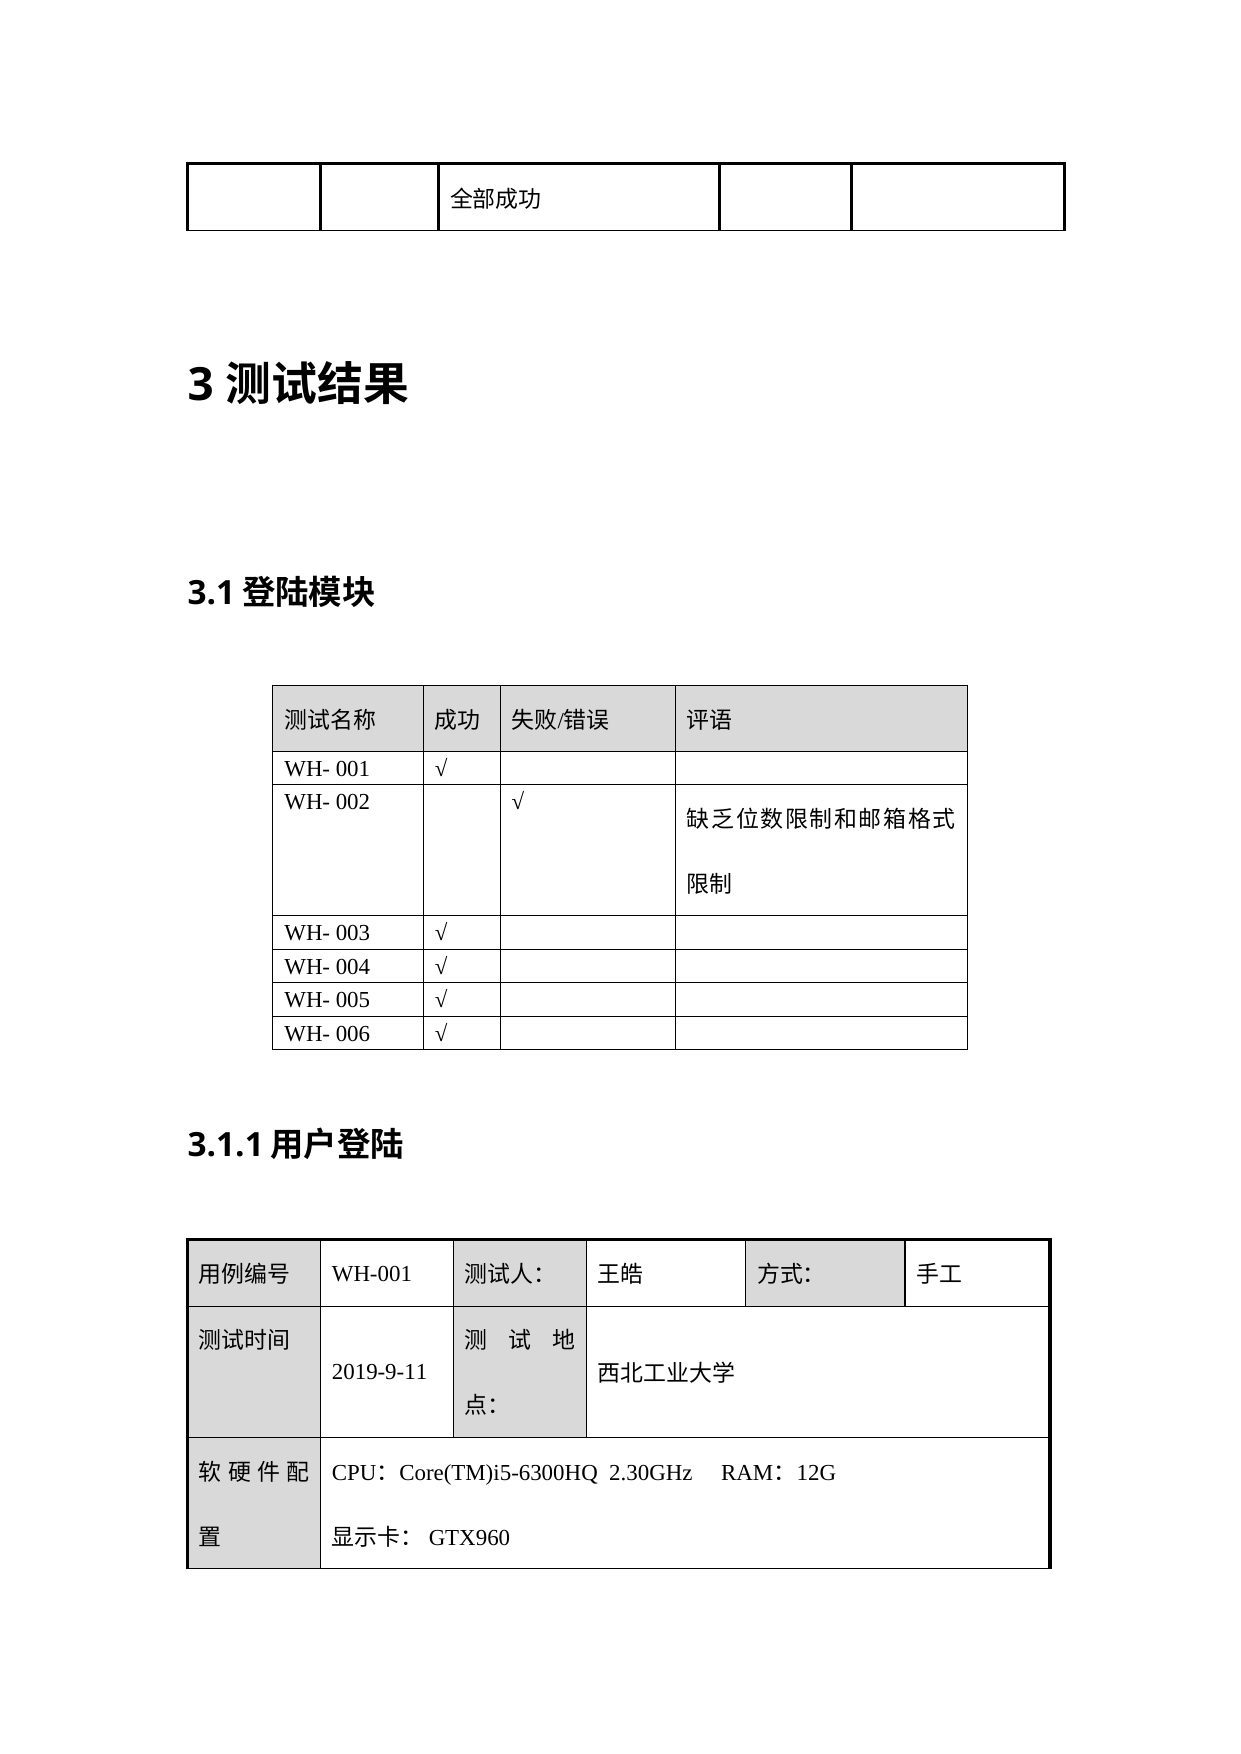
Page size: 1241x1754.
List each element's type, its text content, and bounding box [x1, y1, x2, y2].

table_cell WH- 005 [273, 983, 423, 1016]
table_header 测试名称 [273, 686, 423, 751]
table_cell [501, 916, 675, 949]
table_cell WH- 006 [273, 1017, 423, 1049]
table_header 方式： [746, 1241, 904, 1306]
table_cell [189, 165, 319, 230]
table_cell 西北工业大学 [587, 1307, 1048, 1437]
table_cell [721, 165, 850, 230]
table_header 用例编号 [189, 1241, 320, 1306]
table_cell [853, 165, 1063, 230]
table_cell [501, 950, 675, 982]
table_cell [676, 916, 967, 949]
table_cell 测试地点： [454, 1307, 586, 1437]
table_cell √ [424, 916, 500, 949]
table_cell [676, 950, 967, 982]
table_cell √ [424, 752, 500, 784]
table_cell [501, 752, 675, 784]
table_cell √ [424, 950, 500, 982]
table_cell WH- 001 [273, 752, 423, 784]
table_cell 测试时间 [189, 1307, 320, 1437]
table_header 成功 [424, 686, 500, 751]
table_cell √ [424, 1017, 500, 1049]
subtitle 3 测试结果 [187, 332, 1053, 429]
table_header WH-001 [321, 1241, 453, 1306]
table_cell [676, 752, 967, 784]
table_cell [424, 785, 500, 915]
subtitle 3.1.1用户登陆 [187, 1110, 1053, 1175]
table_cell [501, 983, 675, 1016]
subtitle 3.1登陆模块 [187, 557, 1053, 622]
table_cell [676, 1017, 967, 1049]
table_cell 2019-9-11 [321, 1307, 453, 1437]
table_cell √ [424, 983, 500, 1016]
table_cell [676, 983, 967, 1016]
table_cell [322, 165, 437, 230]
table_cell [501, 1017, 675, 1049]
table_cell WH- 003 [273, 916, 423, 949]
table_cell WH- 002 [273, 785, 423, 915]
table_header 失败/错误 [501, 686, 675, 751]
table_cell CPU：Core(TM)i5-6300HQ 2.30GHz RAM：12G 显示卡： GTX960 操作系统：Windows10 浏览器：Firefox [321, 1438, 1048, 1568]
table_header 测试人： [454, 1241, 586, 1306]
table_cell 软硬件配置 [189, 1438, 320, 1568]
table_header 手工 [906, 1241, 1048, 1306]
table_header 王皓 [587, 1241, 745, 1306]
table_cell 缺乏位数限制和邮箱格式限制 [676, 785, 967, 915]
table_header 评语 [676, 686, 967, 751]
table_cell 全部成功 [440, 165, 718, 230]
table_cell WH- 004 [273, 950, 423, 982]
table_cell √ [501, 785, 675, 915]
